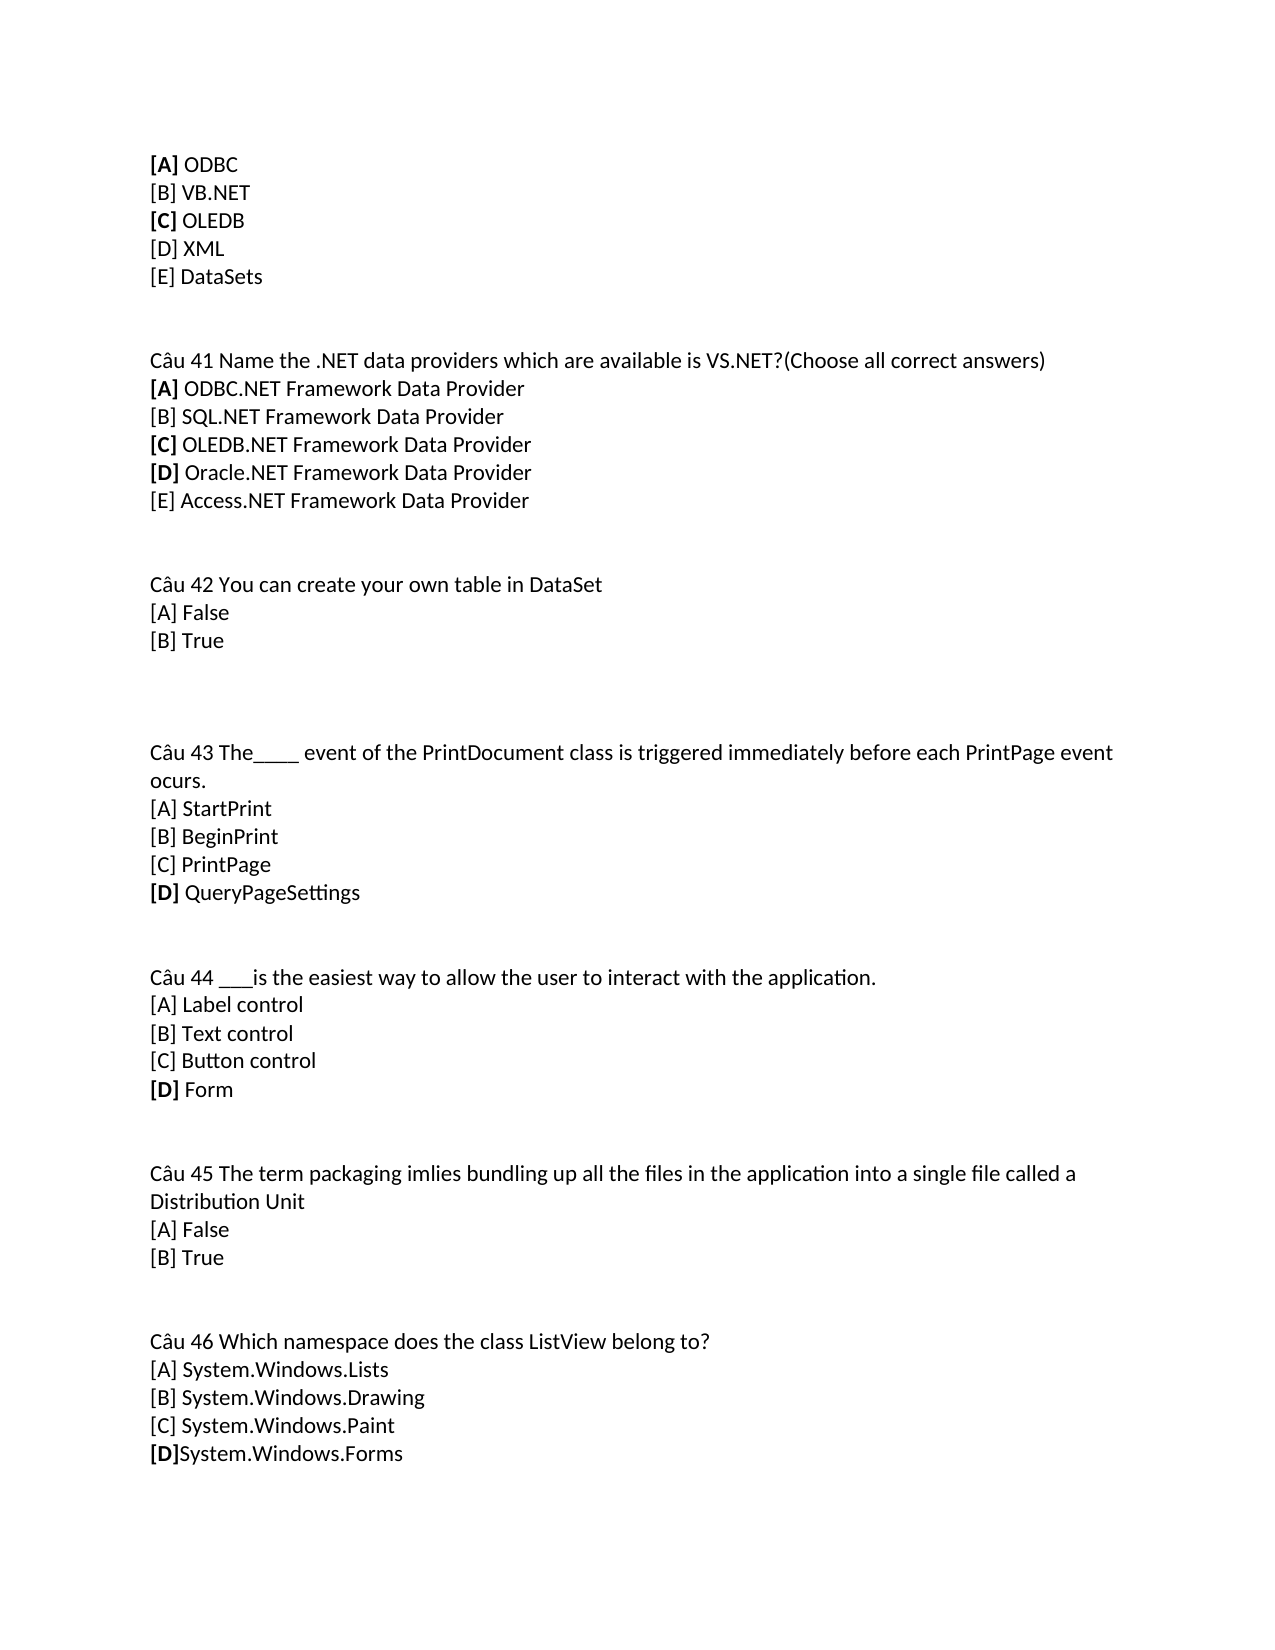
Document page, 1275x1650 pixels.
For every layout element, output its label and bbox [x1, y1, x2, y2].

text [150, 150, 1125, 1495]
